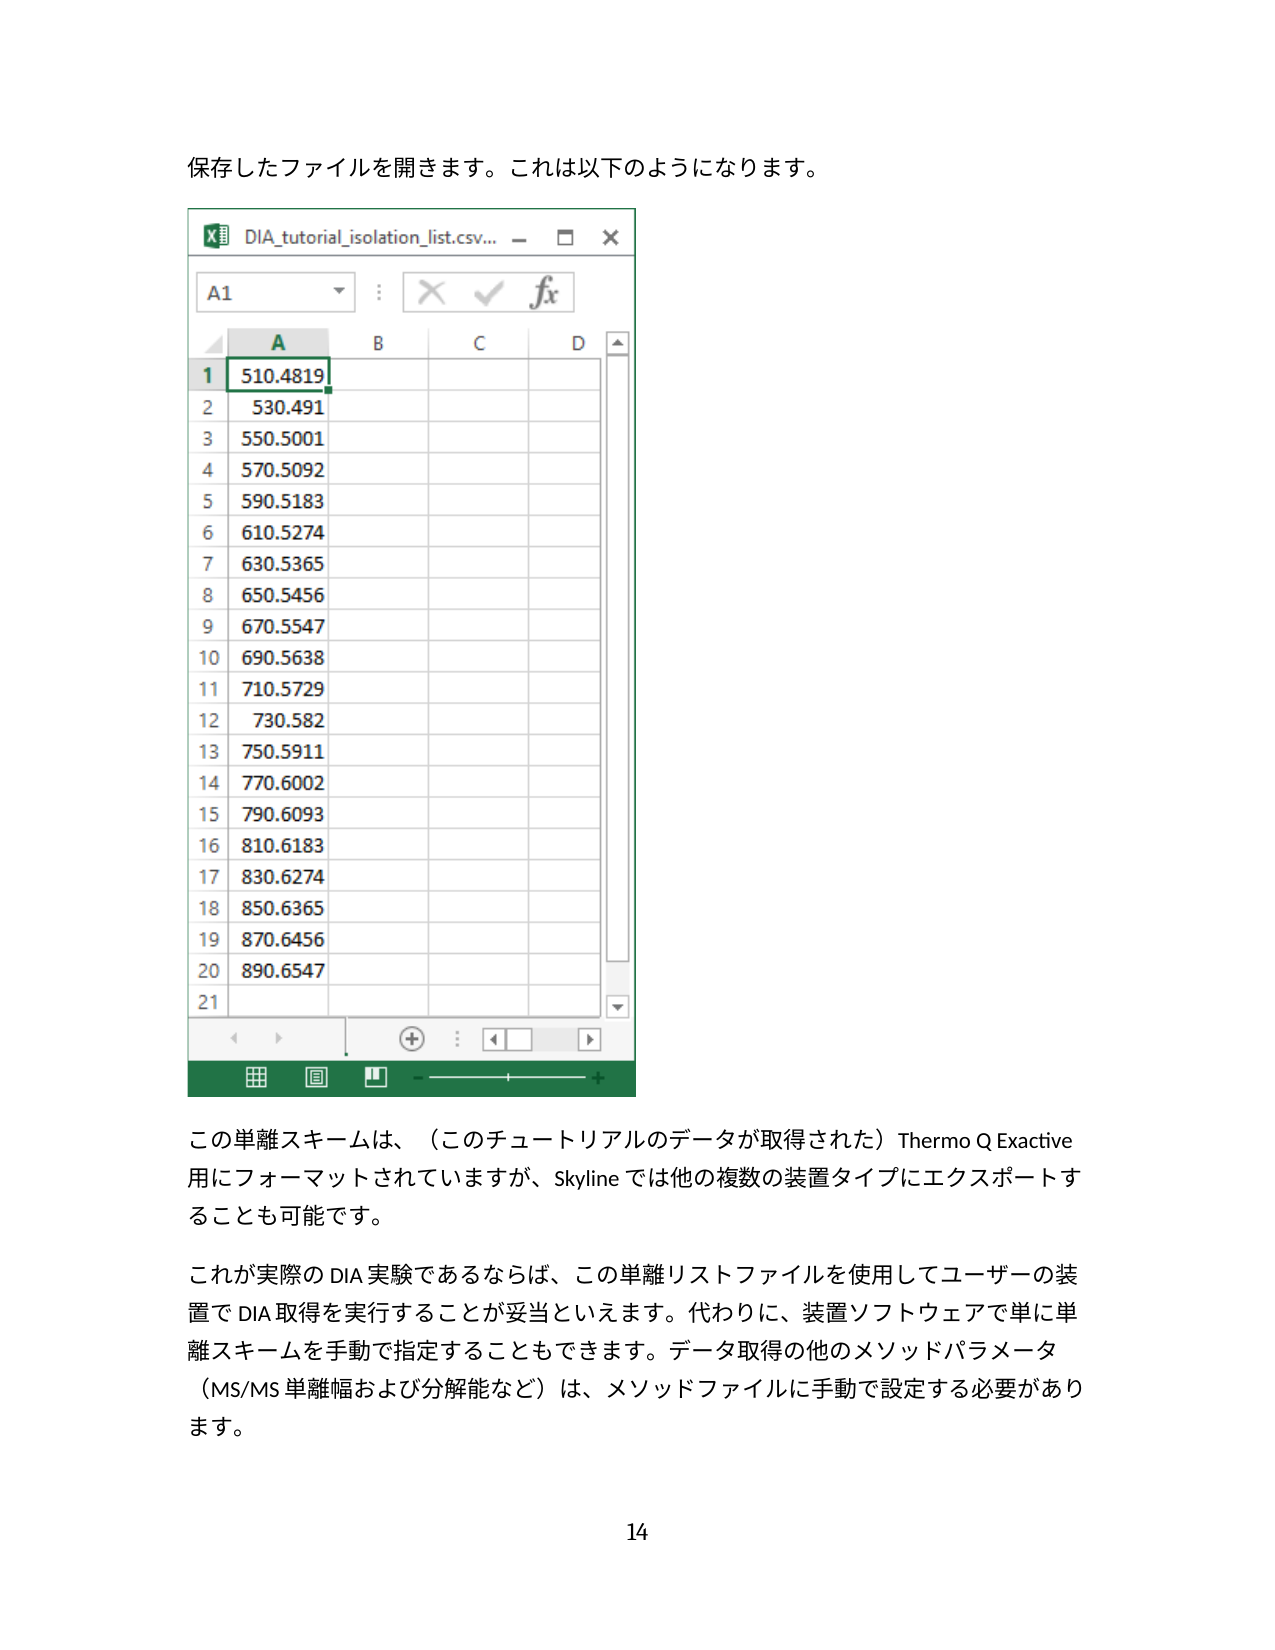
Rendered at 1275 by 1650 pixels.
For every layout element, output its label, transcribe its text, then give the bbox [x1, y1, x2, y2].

text この単離スキームは、（このチュートリアルのデータが取得された）Thermo Q Exactive用にフォーマットされていますが、Skylineでは他の複数の装置タイプにエクスポートすることも可能です。 [187, 1122, 1087, 1231]
text これが実際のDIA実験であるならば、この単離リストファイルを使用してユーザーの装置でDIA取得を実行することが妥当といえます。代わりに、装置ソフトウェアで単に単離スキームを手動で指定することもできます。データ取得の他のメソッドパラメータ（MS/MS単離幅および分解能など）は、メソッドファイルに手動で設定する必要があります。 [187, 1257, 1087, 1442]
picture [187, 208, 636, 1097]
text 保存したファイルを開きます。これは以下のようになります。 [187, 150, 1087, 183]
